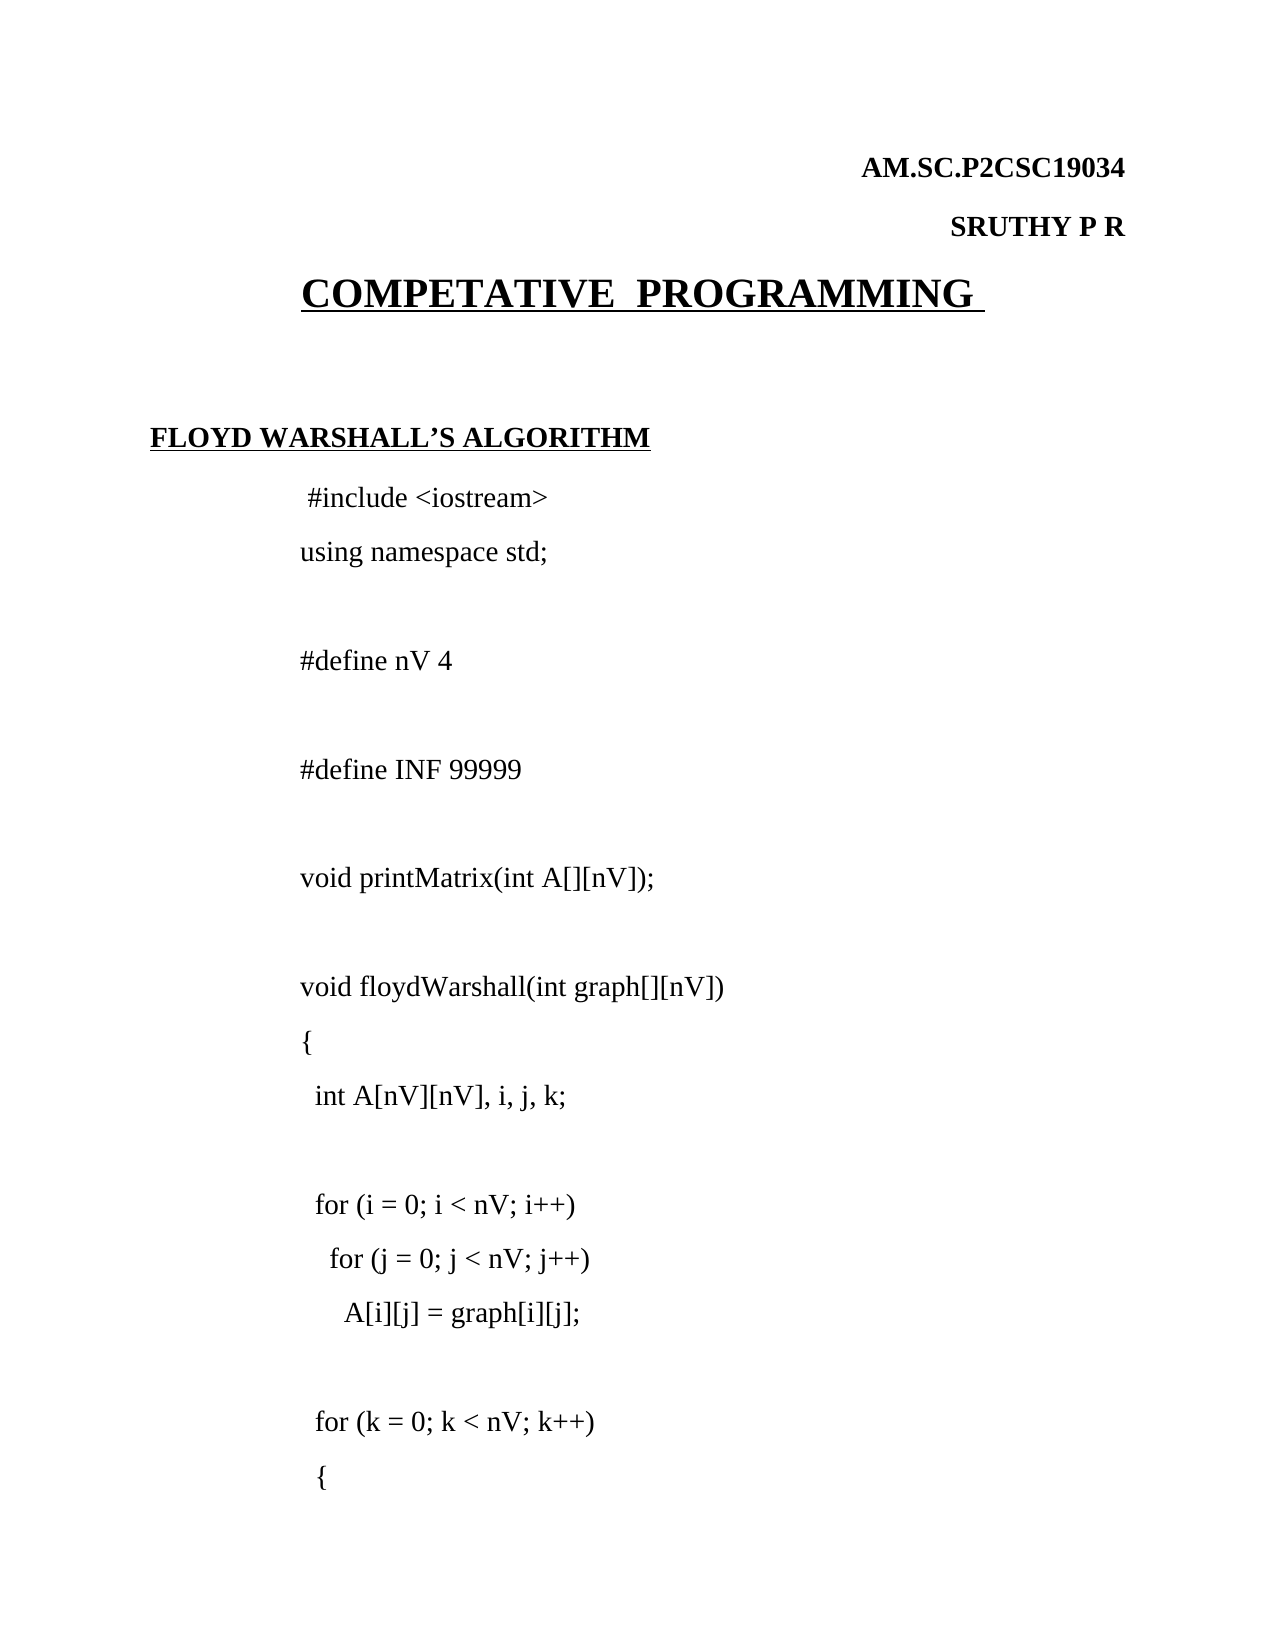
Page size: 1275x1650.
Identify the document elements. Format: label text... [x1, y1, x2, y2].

text COMPETATIVE PROGRAMMING [150, 269, 1125, 317]
text FLOYD WARSHALL’S ALGORITHM [150, 421, 1125, 454]
text #define INF 99999 [300, 752, 1125, 785]
text { [300, 1459, 1125, 1492]
text void printMatrix(int A[][nV]); [300, 861, 1125, 894]
text { [300, 1024, 1125, 1057]
text AM.SC.P2CSC19034 [150, 150, 1125, 183]
text for (i = 0; i < nV; i++) [300, 1187, 1125, 1220]
text using namespace std; [300, 534, 1125, 568]
text SRUTHY P R [150, 209, 1125, 243]
text #define nV 4 [300, 643, 1125, 677]
text #include <iostream> [300, 480, 1125, 513]
text for (k = 0; k < nV; k++) [300, 1404, 1125, 1438]
text for (j = 0; j < nV; j++) [300, 1241, 1125, 1275]
text int A[nV][nV], i, j, k; [300, 1078, 1125, 1112]
text void floydWarshall(int graph[][nV]) [300, 969, 1125, 1003]
text A[i][j] = graph[i][j]; [300, 1296, 1125, 1329]
